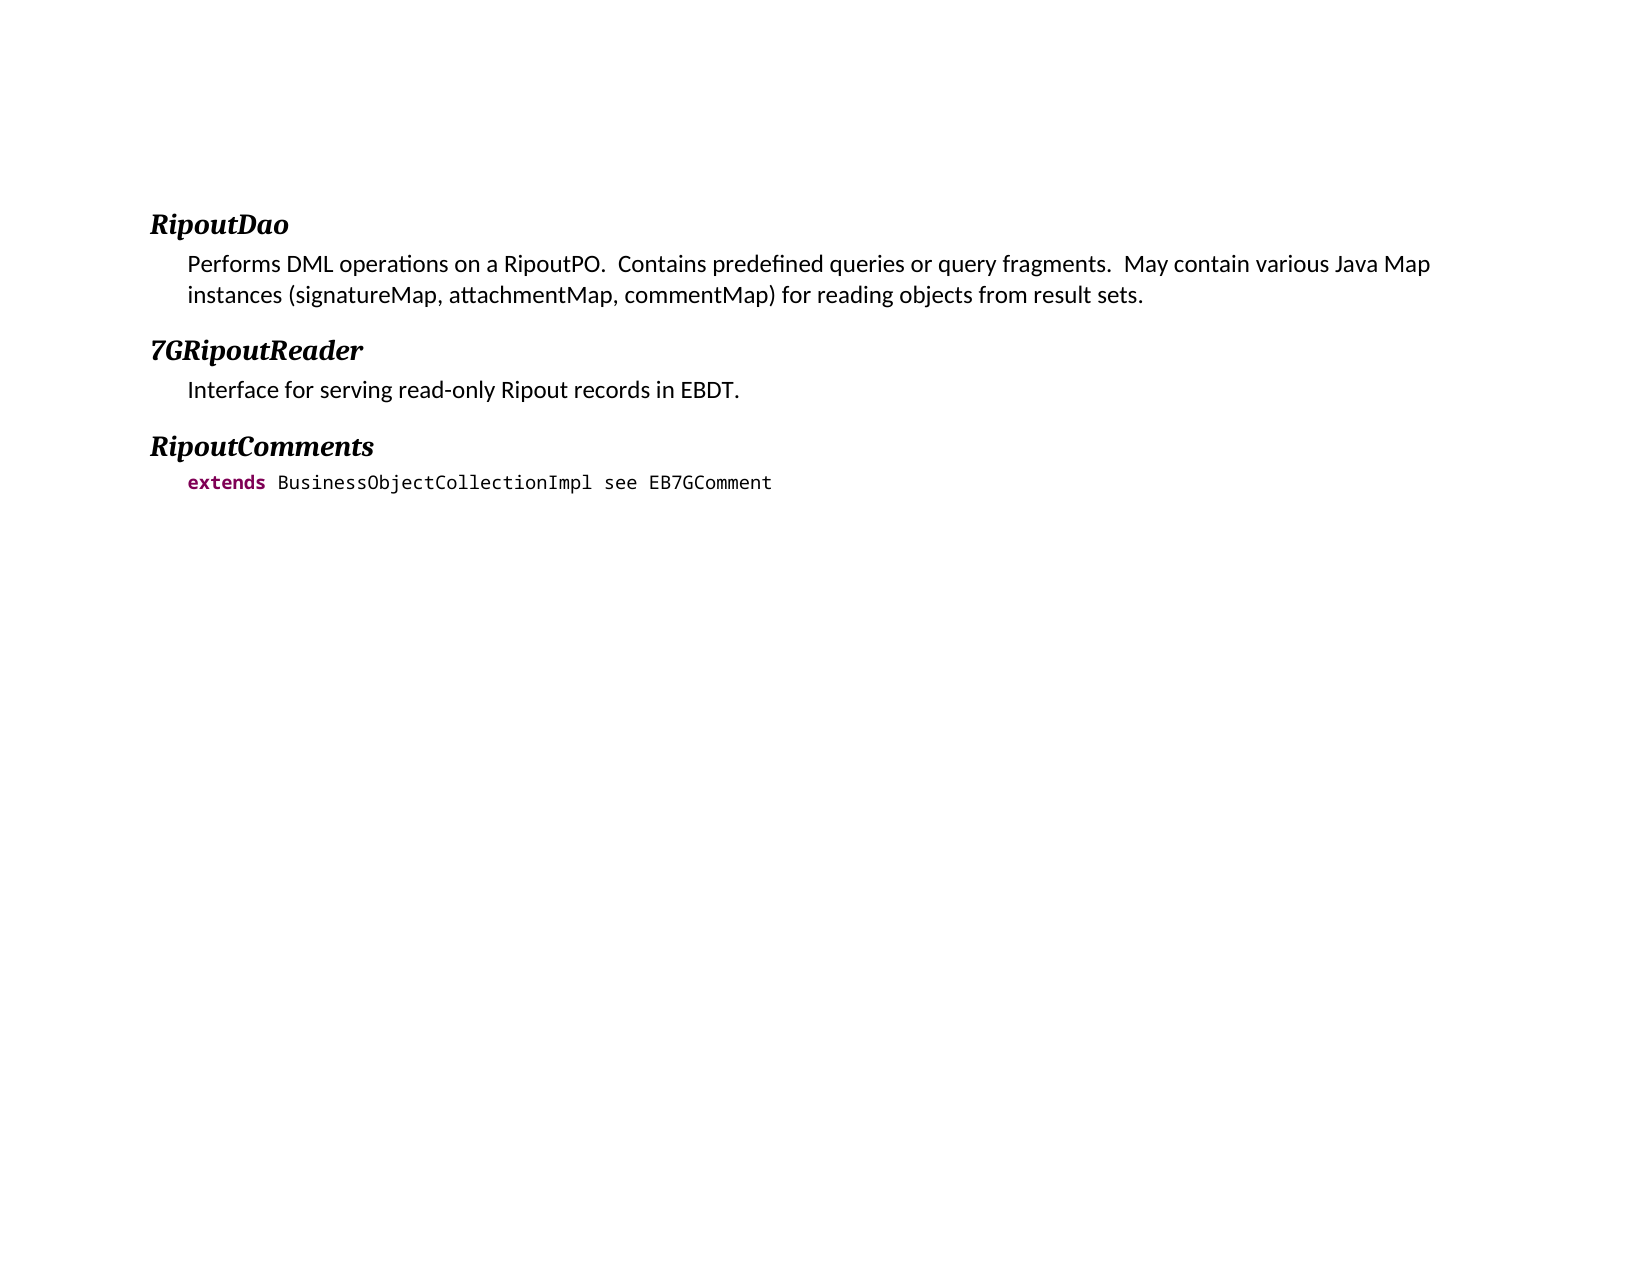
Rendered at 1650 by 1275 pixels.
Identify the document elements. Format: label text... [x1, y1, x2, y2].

subtitle RipoutDao [150, 208, 1500, 242]
text Interface for serving read-only Ripout records in EBDT. [187, 374, 1500, 405]
text extends BusinessObjectCollectionImpl see EB7GComment [187, 469, 1500, 495]
subtitle RipoutComments [150, 430, 1500, 463]
subtitle 7GRipoutReader [150, 334, 1500, 368]
text Performs DML operations on a RipoutPO. Contains predefined queries or query fragments. May contain various Java Map instances (signatureMap, attachmentMap, commentMap) for reading objects from result sets. [187, 248, 1500, 309]
